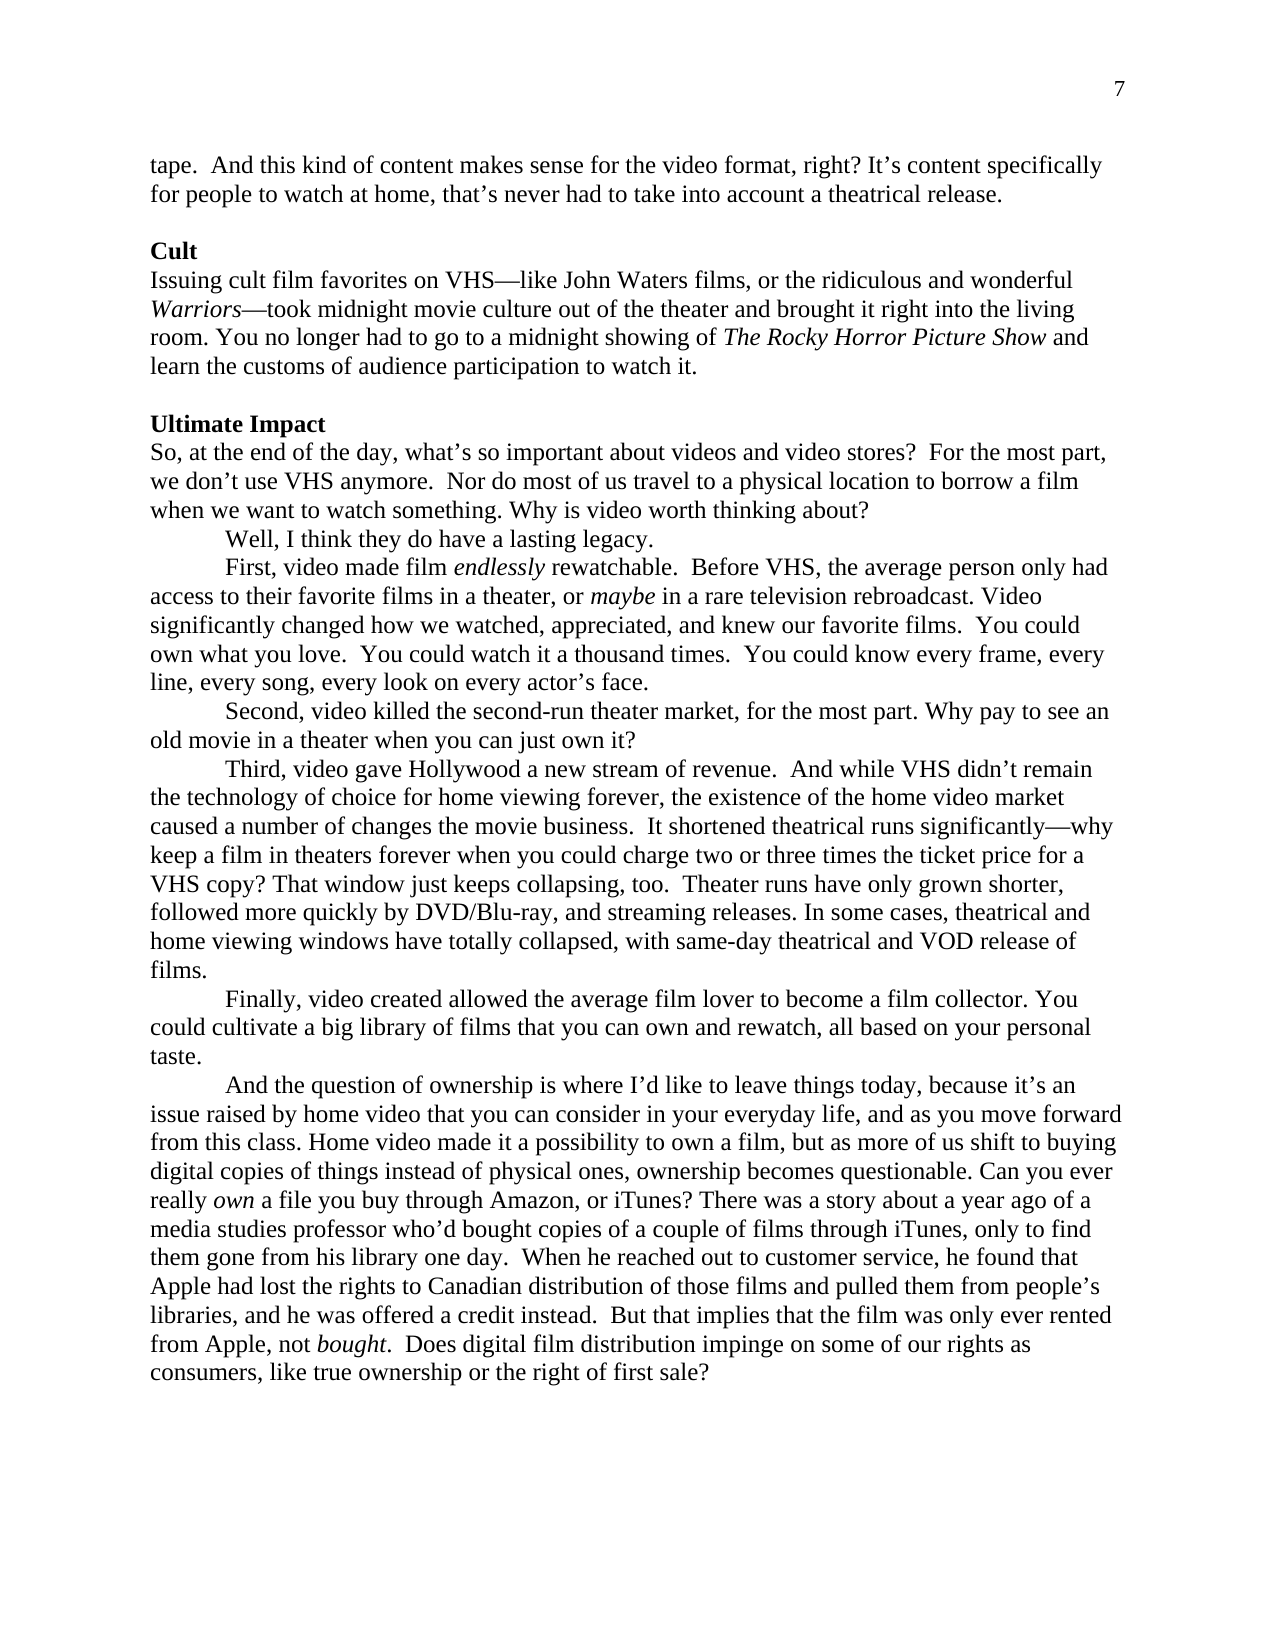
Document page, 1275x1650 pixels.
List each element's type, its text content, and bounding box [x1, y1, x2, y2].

text Issuing cult film favorites on VHS—like John Waters films, or the ridiculous and wonderful Warriors—took midnight movie culture out of the theater and brought it right into the living room. You no longer had to go to a midnight showing of The Rocky Horror Picture Show and learn the customs of audience participation to watch it. [150, 265, 1125, 380]
text Finally, video created allowed the average film lover to become a film collector. You could cultivate a big library of films that you can own and rewatch, all based on your personal taste. [150, 984, 1125, 1070]
text Well, I think they do have a lasting legacy. [150, 524, 1125, 552]
text Third, video gave Hollywood a new stream of revenue. And while VHS didn’t remain the technology of choice for home viewing forever, the existence of the home video market caused a number of changes the movie business. It shortened theatrical runs significantly—why keep a film in theaters forever when you could charge two or three times the ticket price for a VHS copy? That window just keeps collapsing, too. Theater runs have only grown shorter, followed more quickly by DVD/Blu-ray, and streaming releases. In some cases, theatrical and home viewing windows have totally collapsed, with same-day theatrical and VOD release of films. [150, 754, 1125, 984]
text And the question of ownership is where I’d like to leave things today, because it’s an issue raised by home video that you can consider in your everyday life, and as you move forward from this class. Home video made it a possibility to own a film, but as more of us shift to buying digital copies of things instead of physical ones, ownership becomes questionable. Can you ever really own a file you buy through Amazon, or iTunes? There was a story about a year ago of a media studies professor who’d bought copies of a couple of films through iTunes, only to find them gone from his library one day. When he reached out to customer service, he found that Apple had lost the rights to Canadian distribution of those films and pulled them from people’s libraries, and he was offered a credit instead. But that implies that the film was only ever rented from Apple, not bought. Does digital film distribution impinge on some of our rights as consumers, like true ownership or the right of first sale? [150, 1070, 1125, 1386]
text So, at the end of the day, what’s so important about videos and video stores? For the most part, we don’t use VHS anymore. Nor do most of us travel to a physical location to borrow a film when we want to watch something. Why is video worth thinking about? [150, 437, 1125, 524]
text Ultimate Impact [150, 409, 1125, 437]
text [150, 150, 1125, 207]
text Cult [150, 236, 1125, 265]
text Second, video killed the second-run theater market, for the most part. Why pay to see an old movie in a theater when you can just own it? [150, 696, 1125, 754]
text First, video made film endlessly rewatchable. Before VHS, the average person only had access to their favorite films in a theater, or maybe in a rare television rebroadcast. Video significantly changed how we watched, appreciated, and knew our favorite films. You could own what you love. You could watch it a thousand times. You could know every frame, every line, every song, every look on every actor’s face. [150, 552, 1125, 696]
